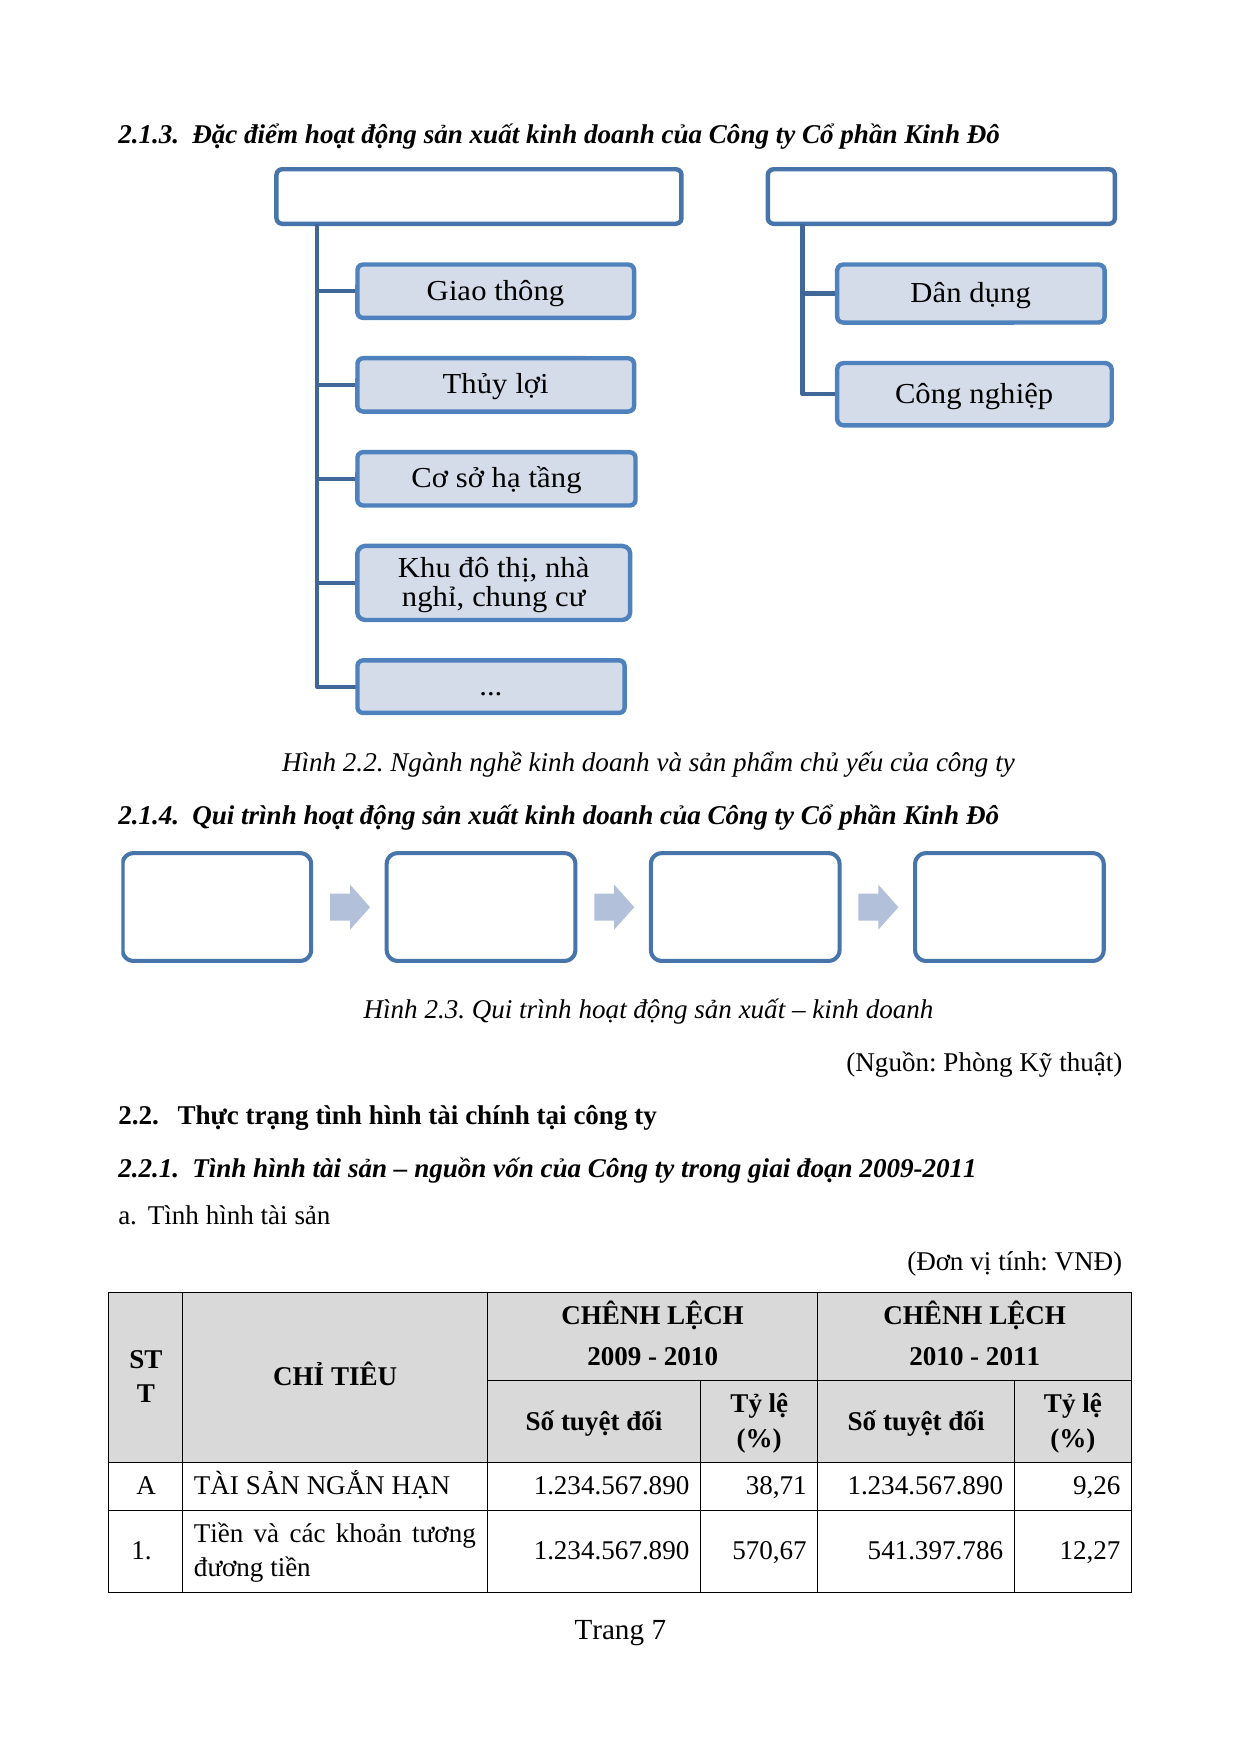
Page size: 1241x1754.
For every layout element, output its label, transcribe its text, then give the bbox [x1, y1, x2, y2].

table_cell Tỷ lệ (%) [701, 1381, 817, 1462]
text (Đơn vị tính: VNĐ) [118, 1245, 1122, 1277]
table_cell Tiền và các khoản tương đương tiền [183, 1511, 487, 1592]
table_cell 541.397.786 [818, 1511, 1014, 1592]
table_header CHÊNH LỆCH 2010 - 2011 [818, 1293, 1131, 1380]
subtitle Tình hình tài sản – nguồn vốn của Công ty trong giai đoạn 2009-2011 [118, 1152, 1122, 1183]
subtitle Qui trình hoạt động sản xuất kinh doanh của Công ty Cổ phần Kinh Đô [118, 799, 1122, 830]
table_cell A [109, 1463, 182, 1510]
table_cell 1.234.567.890 [488, 1463, 700, 1510]
table_cell Tỷ lệ (%) [1015, 1381, 1131, 1462]
table_header CHÊNH LỆCH 2009 - 2010 [488, 1293, 817, 1380]
text Hình 2.3. Qui trình hoạt động sản xuất – kinh doanh [118, 993, 1122, 1024]
table_cell TÀI SẢN NGẮN HẠN [183, 1463, 487, 1510]
subtitle Đặc điểm hoạt động sản xuất kinh doanh của Công ty Cổ phần Kinh Đô [118, 118, 1122, 149]
text Hình 2.2. Ngành nghề kinh doanh và sản phẩm chủ yếu của công ty [118, 746, 1122, 777]
list Tình hình tài sản [118, 1199, 1122, 1230]
subtitle Thực trạng tình hình tài chính tại công ty [118, 1099, 1122, 1130]
table_cell 570,67 [701, 1511, 817, 1592]
table_cell 1.234.567.890 [488, 1511, 700, 1592]
text (Nguồn: Phòng Kỹ thuật) [118, 1046, 1122, 1077]
table_cell 38,71 [701, 1463, 817, 1510]
table_header STT [109, 1293, 182, 1462]
table_cell 9,26 [1015, 1463, 1131, 1510]
table_cell Số tuyệt đối [818, 1381, 1014, 1462]
table_cell Số tuyệt đối [488, 1381, 700, 1462]
table_cell [109, 1511, 182, 1592]
table_cell 12,27 [1015, 1511, 1131, 1592]
table_header CHỈ TIÊU [183, 1293, 487, 1462]
table_cell 1.234.567.890 [818, 1463, 1014, 1510]
